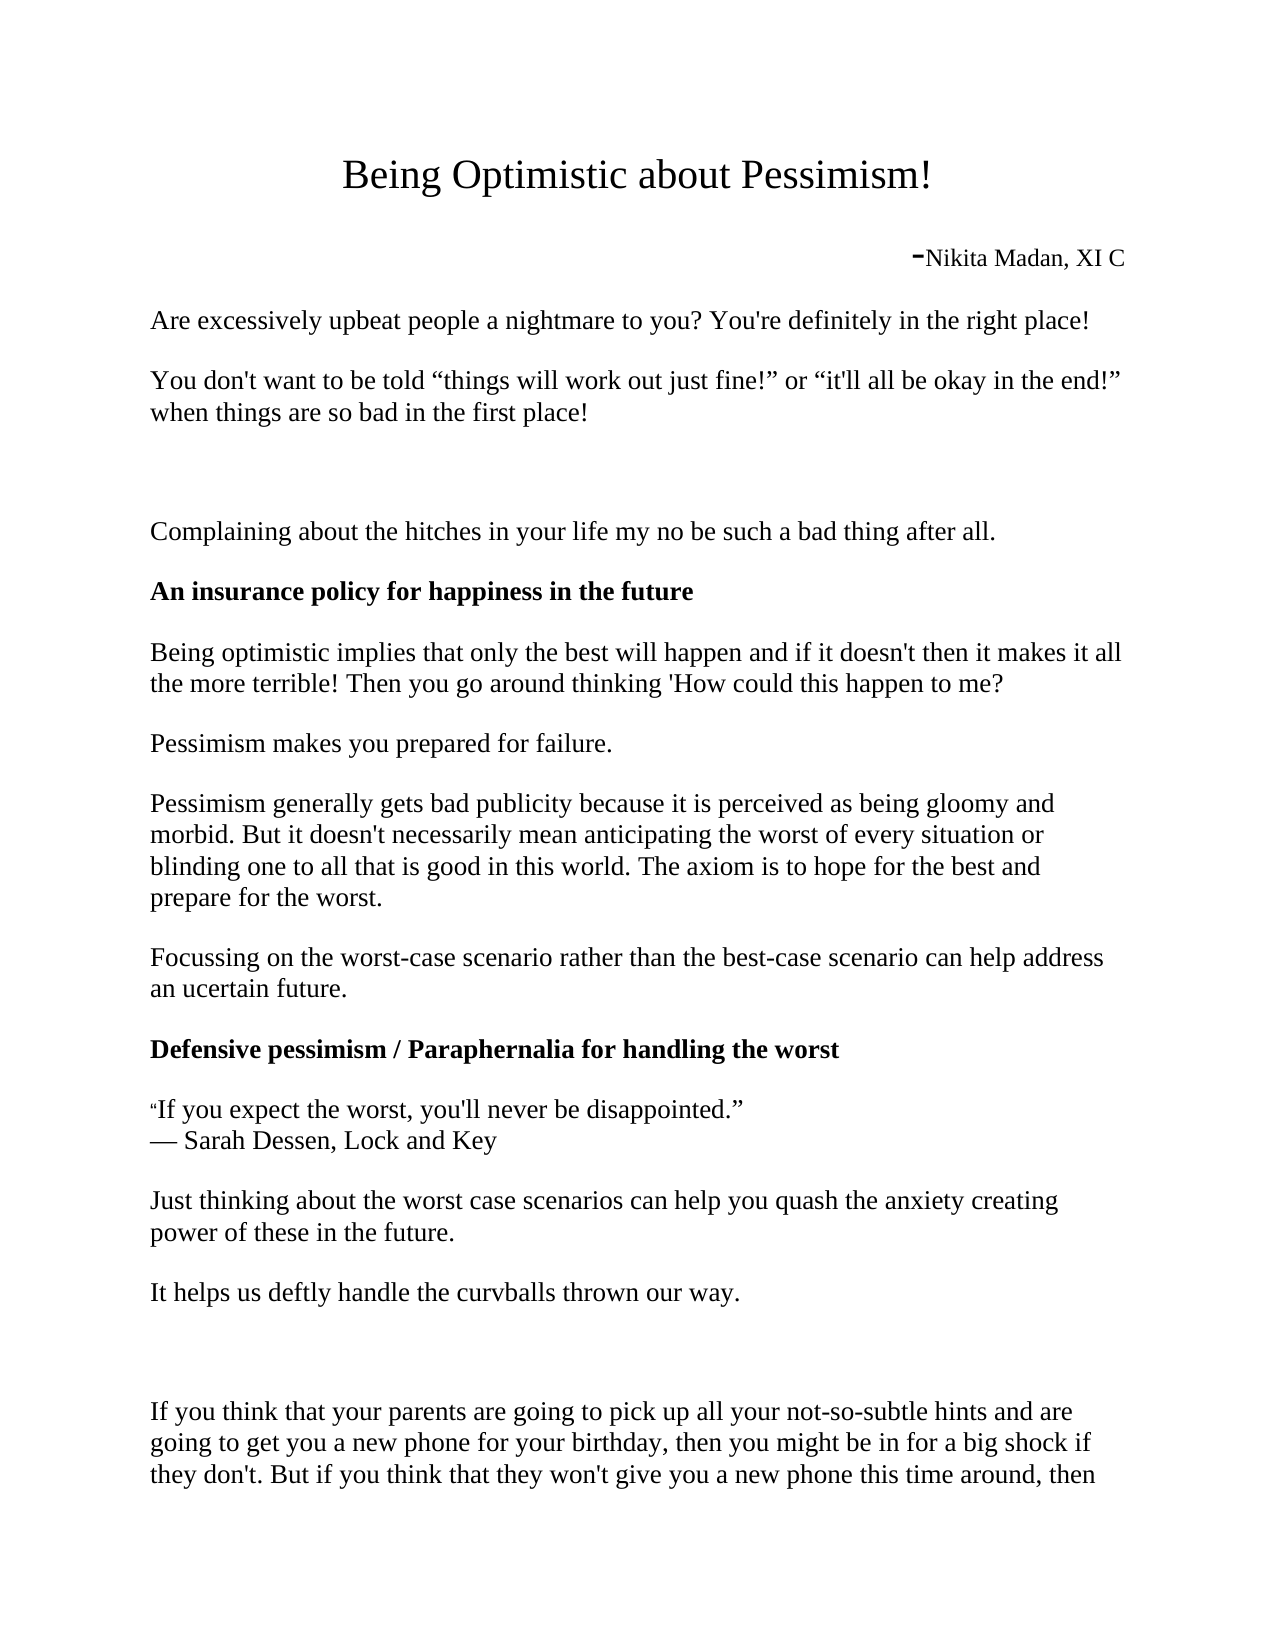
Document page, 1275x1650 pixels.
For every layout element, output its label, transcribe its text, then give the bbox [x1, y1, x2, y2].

text Just thinking about the worst case scenarios can help you quash the anxiety creating power of these in the future. [150, 1184, 1125, 1247]
text Pessimism generally gets bad publicity because it is perceived as being gloomy and morbid. But it doesn't necessarily mean anticipating the worst of every situation or blinding one to all that is good in this world. The axiom is to hope for the best and prepare for the worst. [150, 787, 1125, 912]
text Complaining about the hitches in your life my no be such a bad thing after all. [150, 515, 1125, 546]
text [150, 1395, 1125, 1489]
text -Nikita Madan, XI C [150, 227, 1125, 275]
text Being optimistic implies that only the best will happen and if it doesn't then it makes it all the more terrible! Then you go around thinking 'How could this happen to me? [150, 636, 1125, 698]
text An insurance policy for happiness in the future [150, 575, 1125, 607]
text You don't want to be told “things will work out just fine!” or “it'll all be okay in the end!” when things are so bad in the first place! [150, 364, 1125, 427]
text “If you expect the worst, you'll never be disappointed.” ― Sarah Dessen, Lock and Key [150, 1093, 1125, 1155]
text Pessimism makes you prepared for failure. [150, 727, 1125, 758]
text Focussing on the worst-case scenario rather than the best-case scenario can help address an ucertain future. [150, 941, 1125, 1003]
text Are excessively upbeat people a nightmare to you? You're definitely in the right place! [150, 304, 1125, 335]
text Defensive pessimism / Paraphernalia for handling the worst [150, 1033, 1125, 1064]
text It helps us deftly handle the curvballs thrown our way. [150, 1276, 1125, 1307]
text Being Optimistic about Pessimism! [150, 150, 1125, 198]
